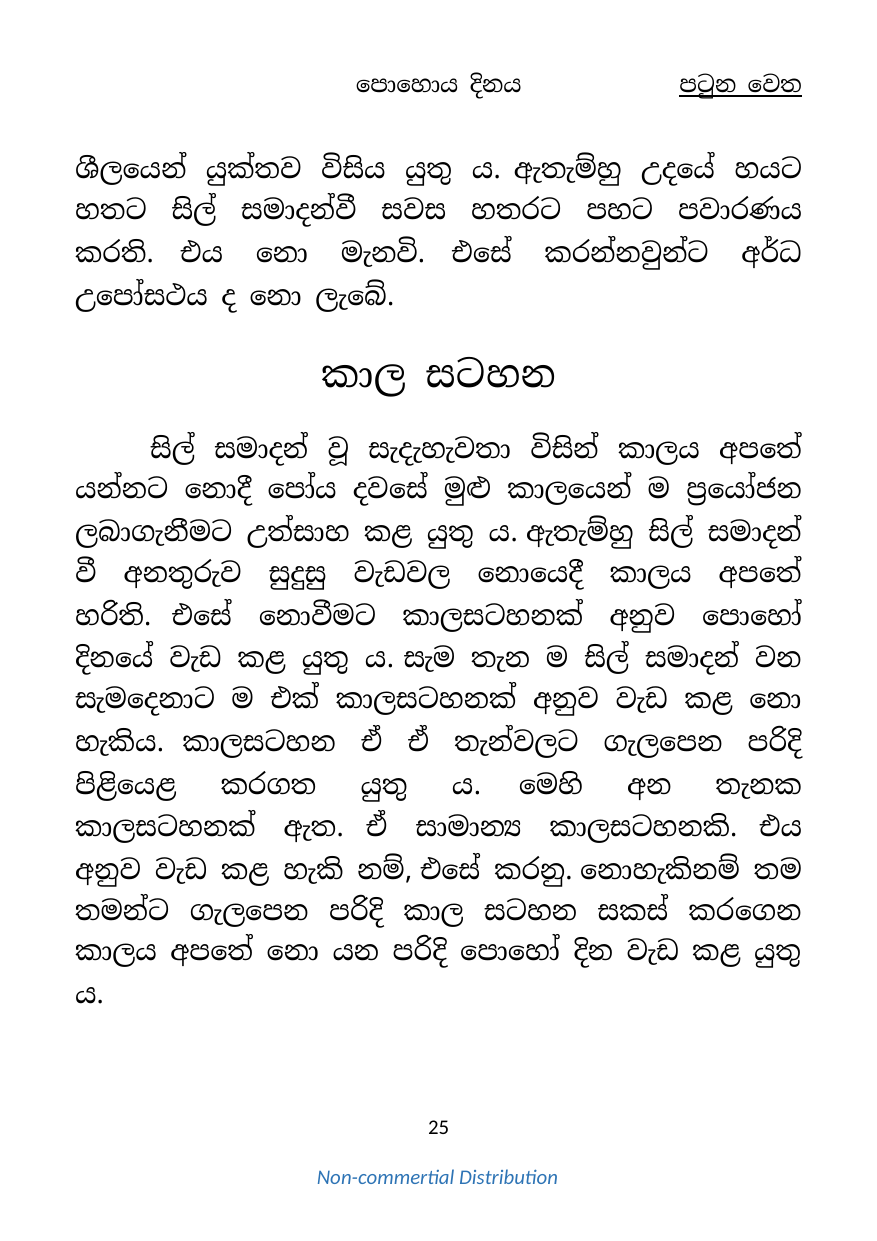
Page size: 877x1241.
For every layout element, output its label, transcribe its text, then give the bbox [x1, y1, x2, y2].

text සිල් සමාදන් වූ සැදැහැවතා විසින් කාලය අපතේ යන්නට නොදී පෝය දවසේ මුළු කාලයෙන් ම ප්‍රයෝජන ලබාගැනීමට උත්සාහ කළ යුතු ය. ඇතැම්හු සිල් සමාදන් වී අනතුරුව සුදුසු වැඩවල නොයෙදී කාලය අපතේ හරිති. එසේ නොවීමට කාලසටහනක් අනුව පොහෝ දිනයේ වැඩ කළ යුතු ය. සැම තැන ම සිල් සමාදන් වන සැමදෙනාට ම එක් කාලසටහනක් අනුව වැඩ කළ නො හැකිය. කාලසටහන ඒ ඒ තැන්වලට ගැලපෙන පරිදි පිළියෙළ කරගත යුතු ය. මෙහි අන තැනක කාලසටහනක් ඇත. ඒ සාමාන්‍ය කාලසටහනකි. එය අනුව වැඩ කළ හැකි නම්, එසේ කරනු. නොහැකිනම් තම තමන්ට ගැලපෙන පරිදි කාල සටහන සකස් කරගෙන කාලය අපතේ නො යන පරිදි පොහෝ දින වැඩ කළ යුතු ය. [75, 431, 802, 1012]
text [75, 150, 802, 313]
subtitle කාල සටහන [75, 350, 802, 399]
